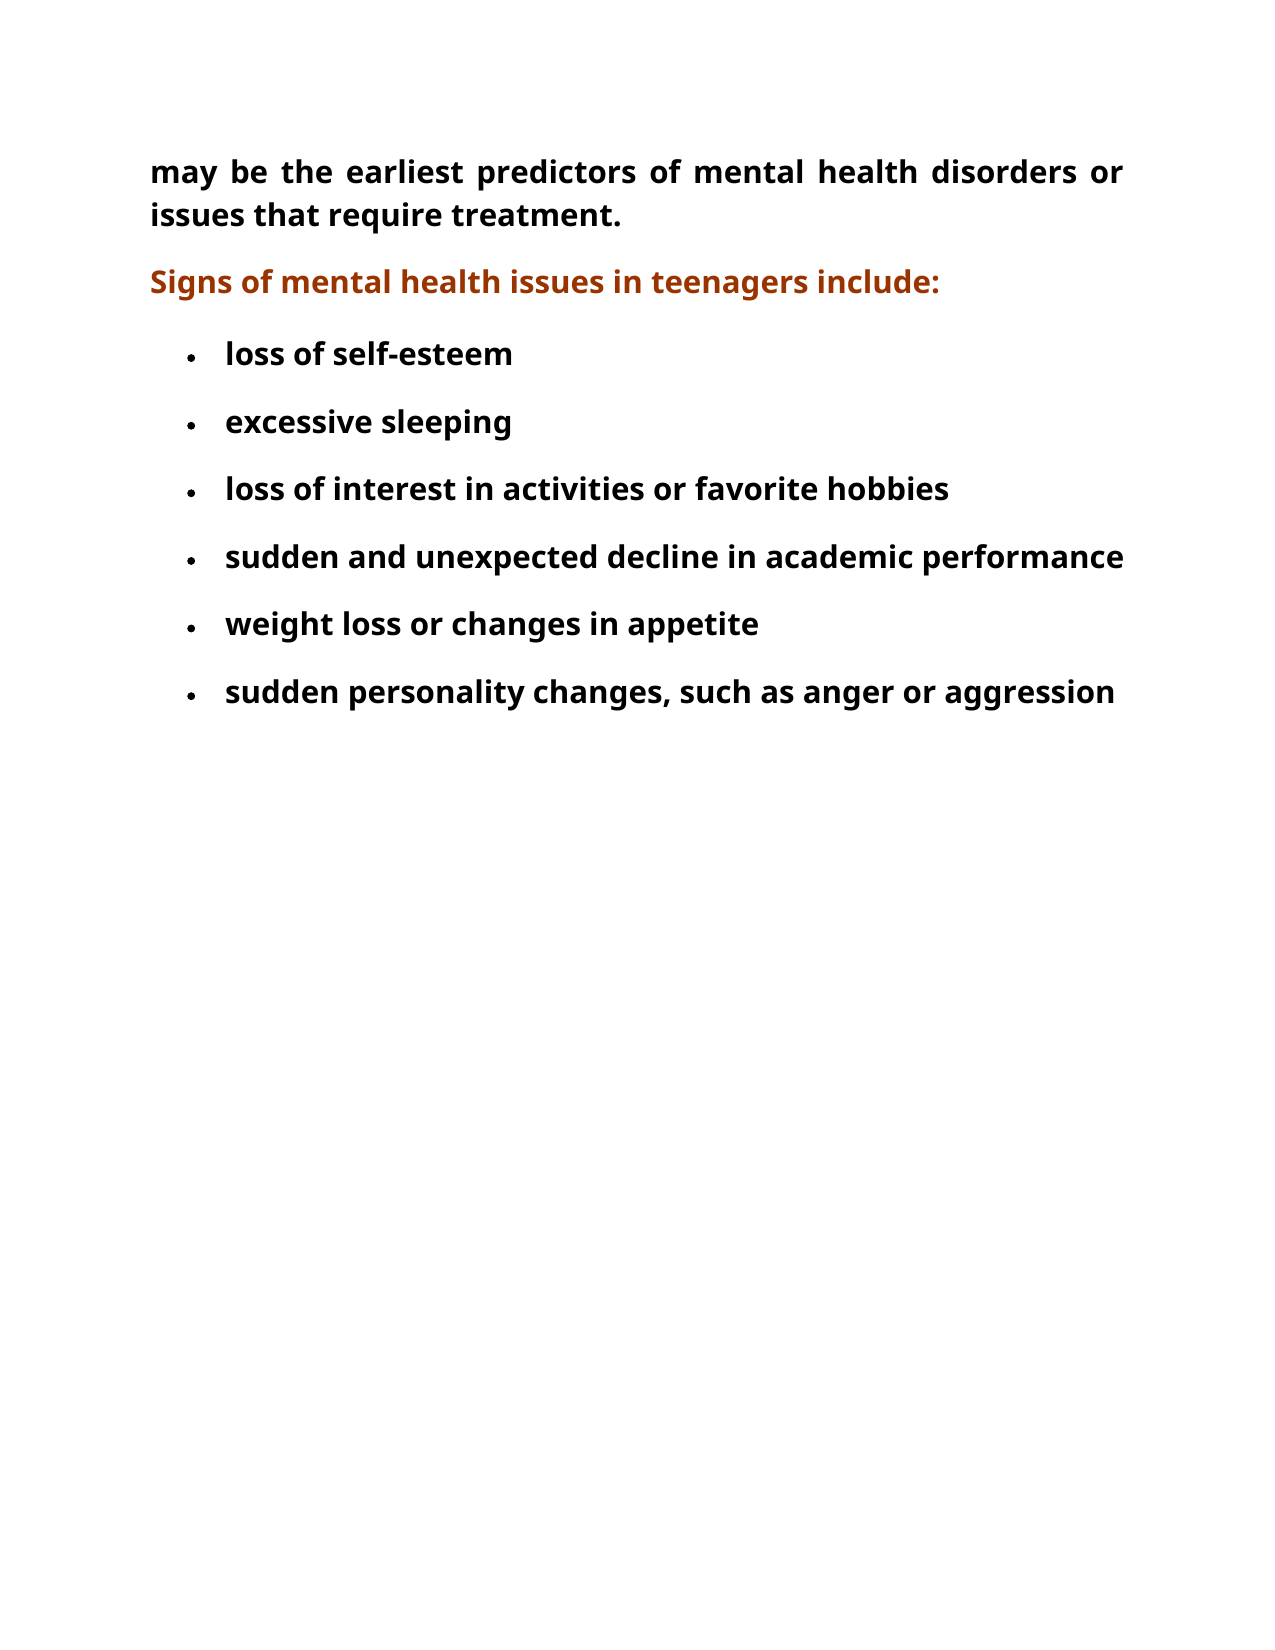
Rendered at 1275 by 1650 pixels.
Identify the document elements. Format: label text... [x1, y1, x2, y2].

list excessive sleeping [187, 399, 1125, 442]
list sudden and unexpected decline in academic performance [187, 535, 1125, 577]
list weight loss or changes in appetite [187, 602, 1125, 645]
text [150, 150, 1125, 235]
list loss of self-esteem [187, 332, 1125, 374]
list sudden personality changes, such as anger or aggression [187, 670, 1125, 713]
list loss of interest in activities or favorite hobbies [187, 467, 1125, 510]
text Signs of mental health issues in teenagers include: [150, 260, 1125, 303]
